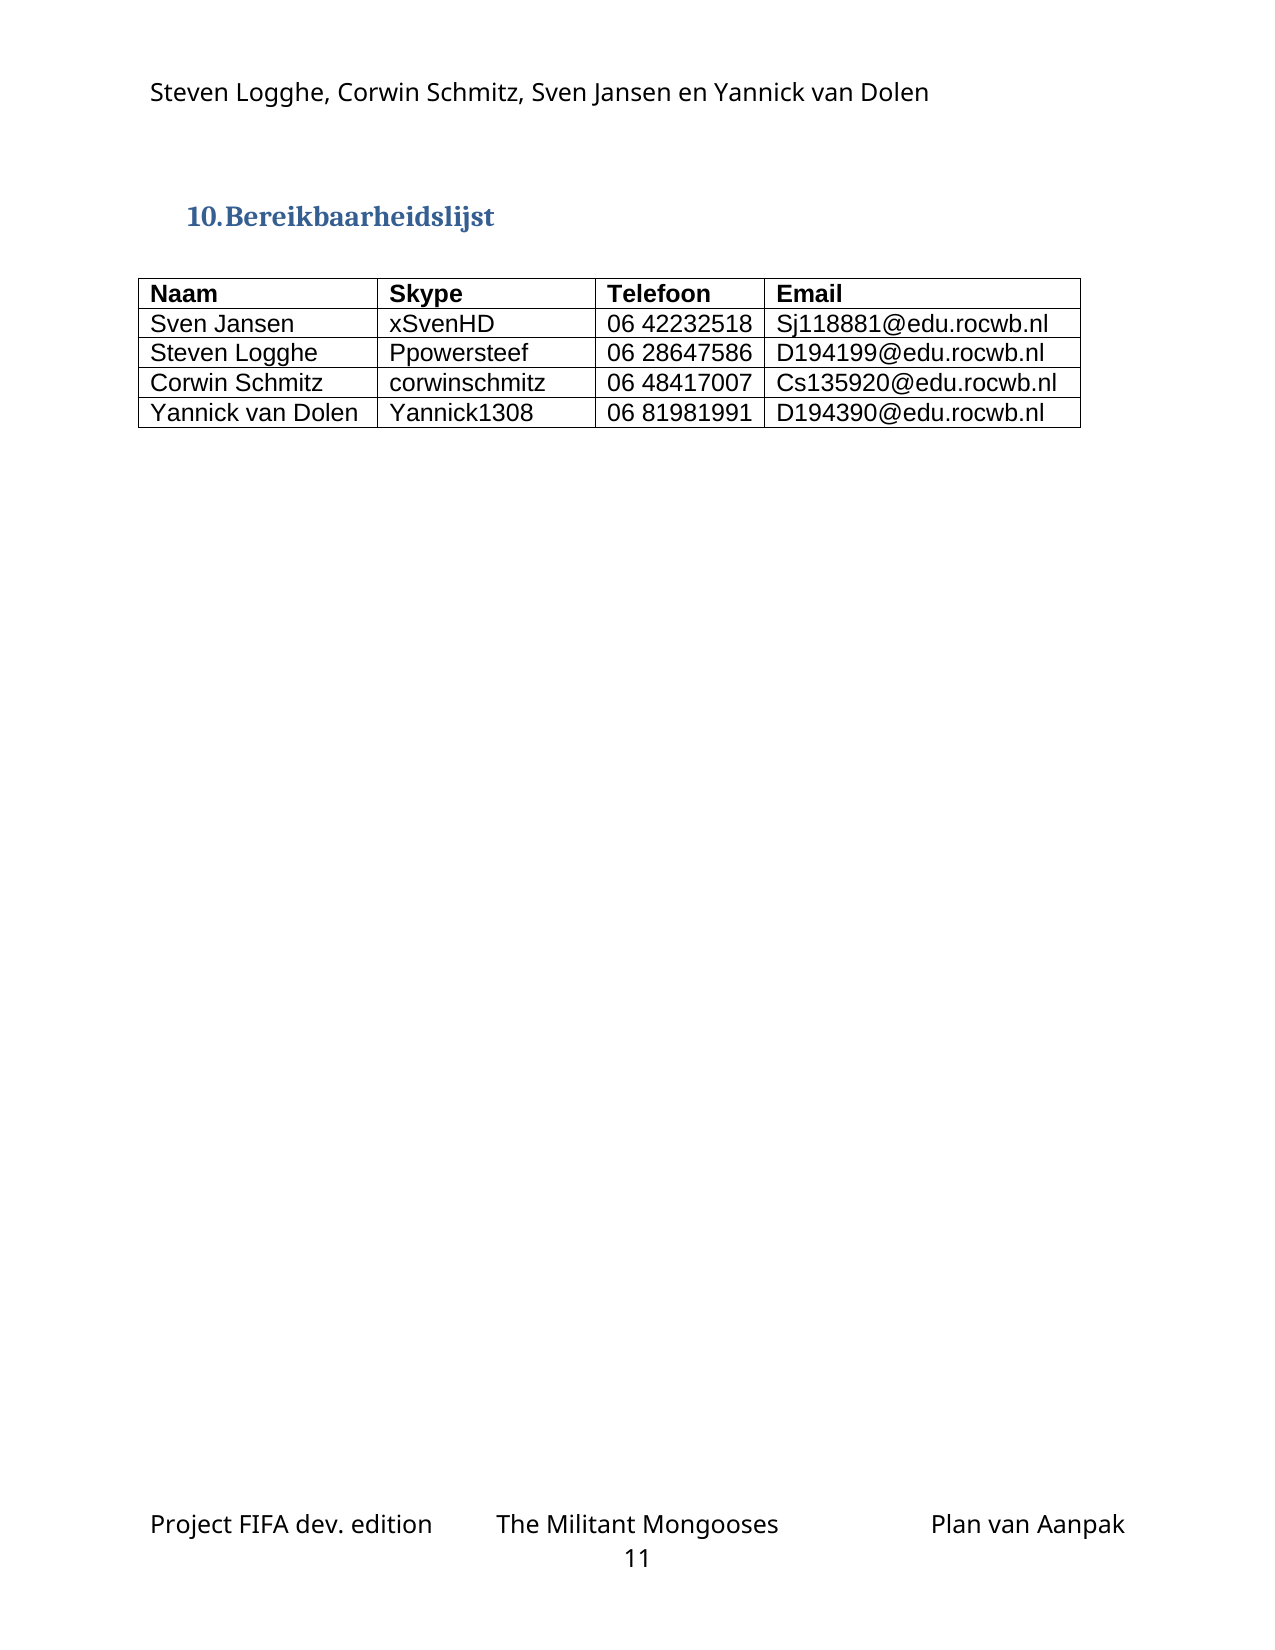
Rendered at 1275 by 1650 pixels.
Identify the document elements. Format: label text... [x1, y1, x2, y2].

table_cell xSvenHD [378, 309, 595, 337]
table_cell 06 48417007 [596, 368, 764, 397]
table_cell Cs135920@edu.rocwb.nl [765, 368, 1080, 397]
table_header Email [765, 279, 1080, 307]
table_header Skype [378, 279, 595, 307]
table_cell Ppowersteef [378, 338, 595, 367]
table_cell Yannick van Dolen [139, 398, 377, 427]
table_header Telefoon [596, 279, 764, 307]
subtitle Bereikbaarheidslijst [187, 200, 1125, 233]
table_cell 06 28647586 [596, 338, 764, 367]
table_cell corwinschmitz [378, 368, 595, 397]
table_cell Steven Logghe [139, 338, 377, 367]
table_cell 06 42232518 [596, 309, 764, 337]
table_cell Yannick1308 [378, 398, 595, 427]
table_header Naam [139, 279, 377, 307]
table_cell Sj118881@edu.rocwb.nl [765, 309, 1080, 337]
table_cell Corwin Schmitz [139, 368, 377, 397]
table_cell Sven Jansen [139, 309, 377, 337]
table_cell D194199@edu.rocwb.nl [765, 338, 1080, 367]
table_cell D194390@edu.rocwb.nl [765, 398, 1080, 427]
table_cell 06 81981991 [596, 398, 764, 427]
